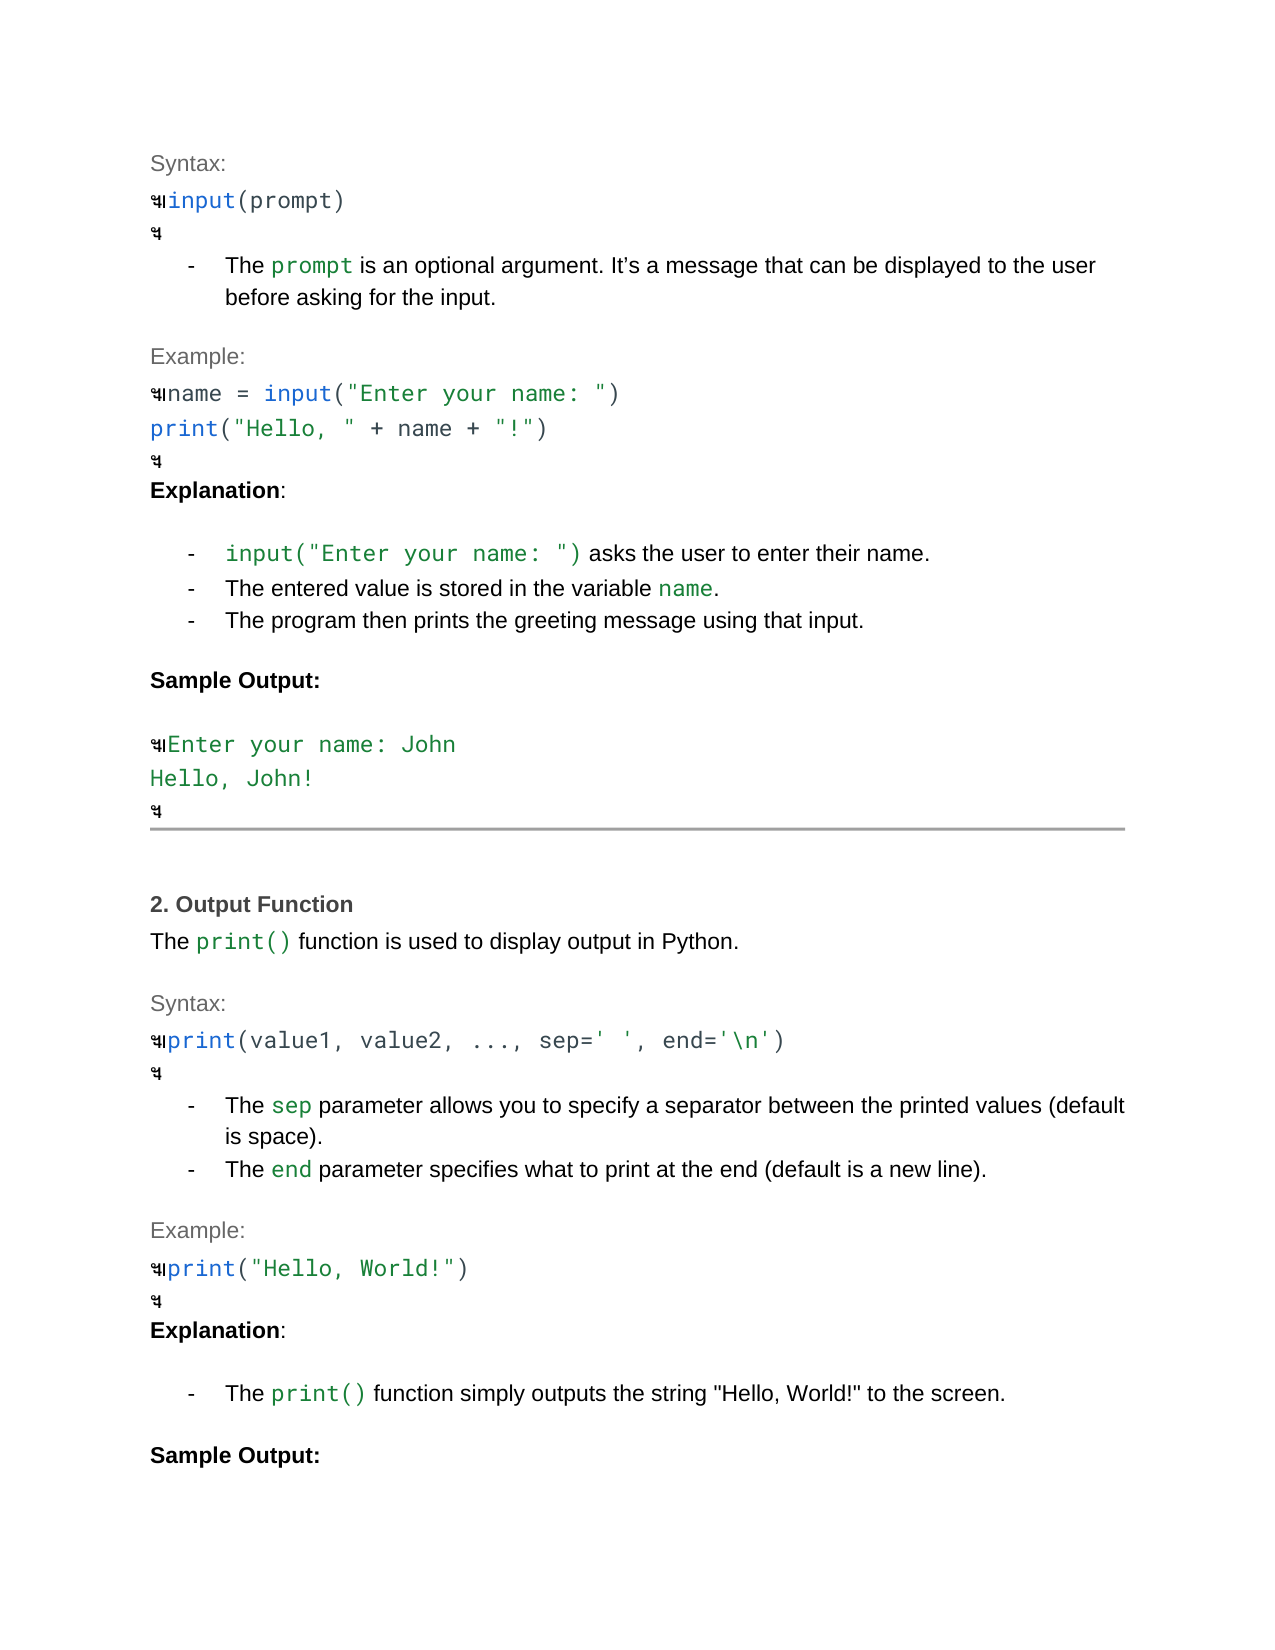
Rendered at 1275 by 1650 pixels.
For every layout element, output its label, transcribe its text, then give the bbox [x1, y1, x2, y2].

list The sep parameter allows you to specify a separator between the printed values (default is space). [187, 1089, 1125, 1149]
text Explanation: [150, 1317, 1125, 1343]
subtitle Syntax: [150, 989, 1125, 1016]
text  [150, 1287, 1125, 1313]
text Explanation: [150, 477, 1125, 504]
text Sample Output: [150, 667, 1125, 694]
list The end parameter specifies what to print at the end (default is a new line). [187, 1153, 1125, 1184]
text  [150, 219, 1125, 246]
text print(value1, value2, ..., sep=' ', end='\n') [150, 1024, 1125, 1054]
subtitle Example: [150, 1217, 1125, 1244]
text Enter your name: John [150, 728, 1125, 758]
subtitle Syntax: [150, 150, 1125, 176]
list The program then prints the greeting message using that input. [187, 607, 1125, 633]
text Hello, John! [150, 763, 1125, 793]
text  [150, 797, 1125, 824]
text print("Hello, " + name + "!") [150, 412, 1125, 443]
text  [150, 1059, 1125, 1085]
list The entered value is stored in the variable name. [187, 572, 1125, 603]
list input("Enter your name: ") asks the user to enter their name. [187, 538, 1125, 568]
text  [150, 447, 1125, 473]
list The print() function simply outputs the string "Hello, World!" to the screen. [187, 1377, 1125, 1407]
subtitle Example: [150, 343, 1125, 369]
text input(prompt) [150, 185, 1125, 215]
text The print() function is used to display output in Python. [150, 926, 1125, 956]
text Sample Output: [150, 1442, 1125, 1468]
subtitle 2. Output Function [150, 891, 1125, 917]
text name = input("Enter your name: ") [150, 378, 1125, 408]
list The prompt is an optional argument. It’s a message that can be displayed to the user before asking for the input. [187, 249, 1125, 310]
text print("Hello, World!") [150, 1252, 1125, 1282]
